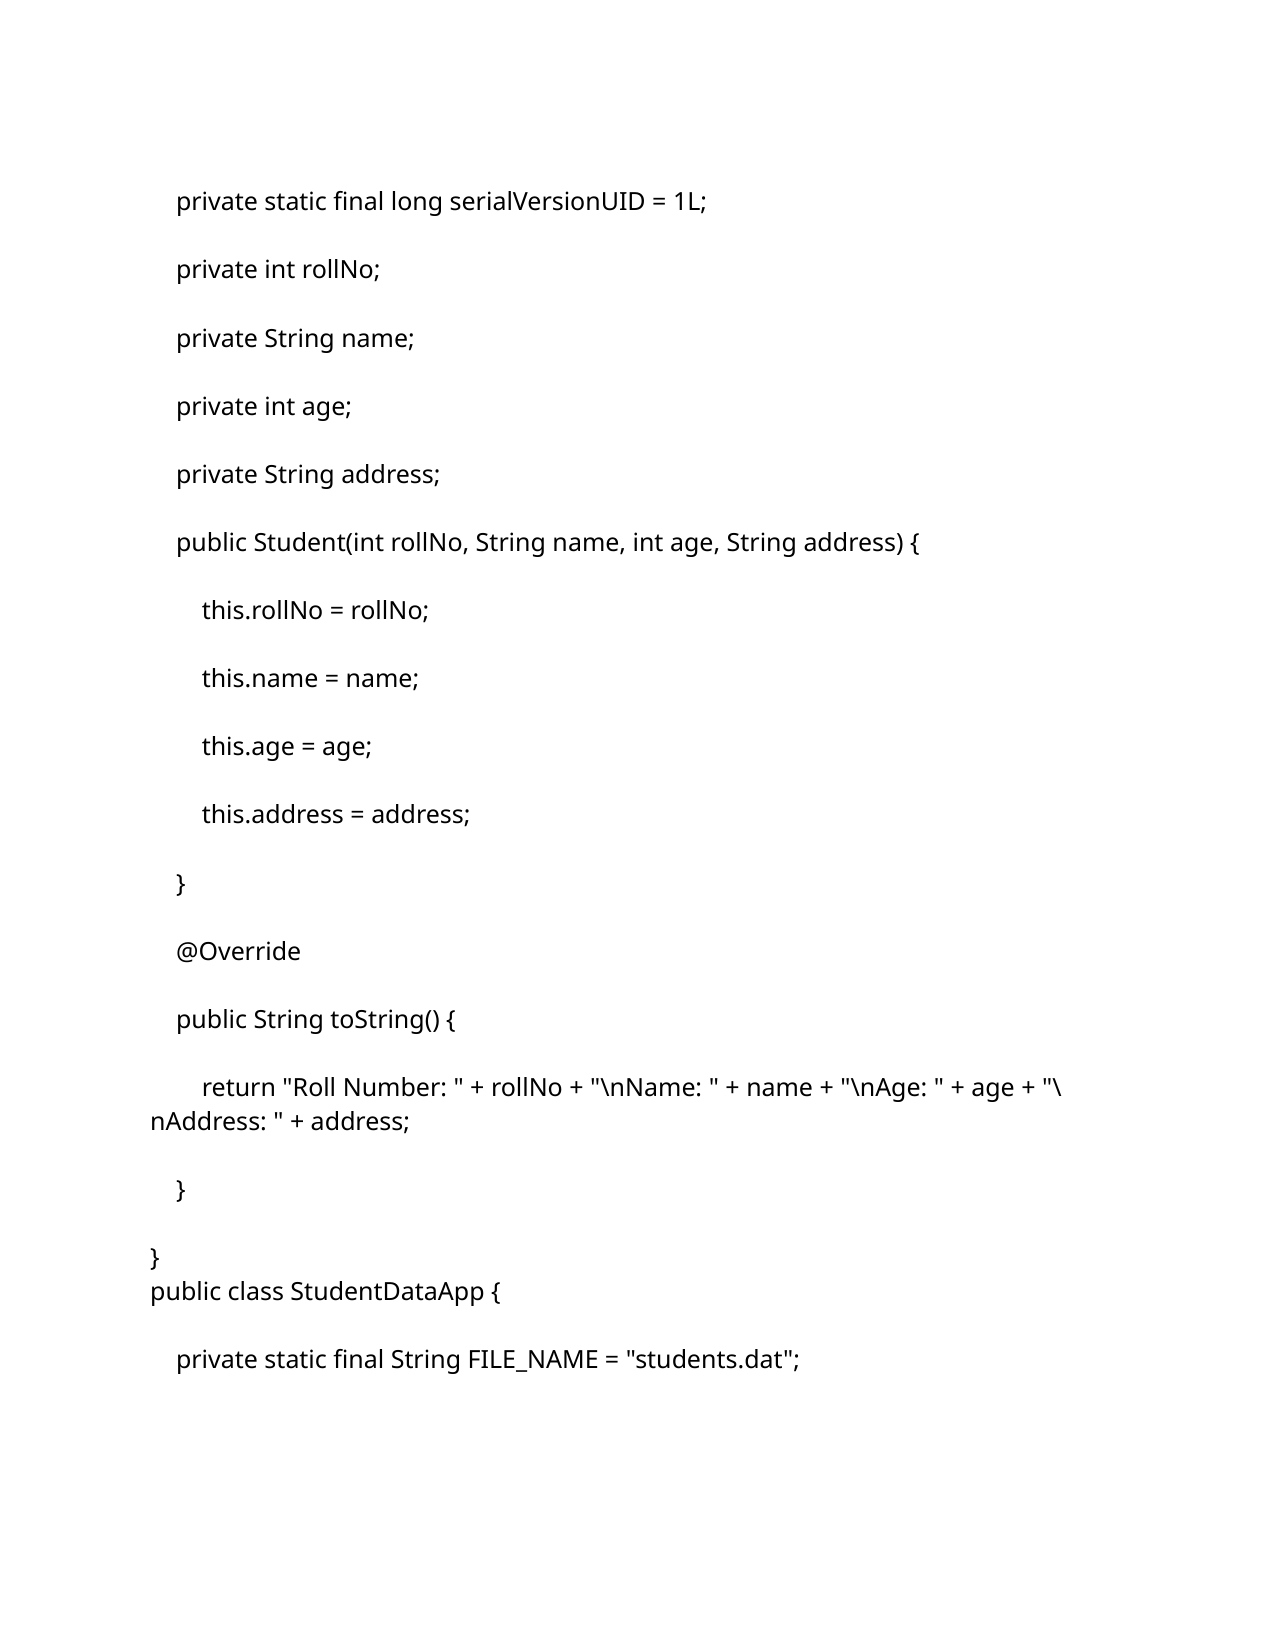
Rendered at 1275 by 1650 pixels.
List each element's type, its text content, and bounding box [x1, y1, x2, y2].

text public Student(int rollNo, String name, int age, String address) { [150, 525, 1125, 559]
text this.age = age; [150, 729, 1125, 763]
text private static final long serialVersionUID = 1L; [150, 184, 1125, 218]
text private String address; [150, 457, 1125, 491]
text private int age; [150, 388, 1125, 422]
text private static final String FILE_NAME = "students.dat"; [150, 1342, 1125, 1376]
text return "Roll Number: " + rollNo + "\nName: " + name + "\nAge: " + age + "\nAddress: " + address; [150, 1070, 1125, 1138]
text private String name; [150, 320, 1125, 354]
text this.name = name; [150, 661, 1125, 695]
text this.rollNo = rollNo; [150, 593, 1125, 627]
text public String toString() { [150, 1002, 1125, 1036]
text } [150, 865, 1125, 899]
text @Override [150, 933, 1125, 967]
text public class StudentDataApp { [150, 1274, 1125, 1308]
text } [150, 1172, 1125, 1206]
text this.address = address; [150, 797, 1125, 831]
text private int rollNo; [150, 252, 1125, 286]
text } [150, 1240, 1125, 1274]
